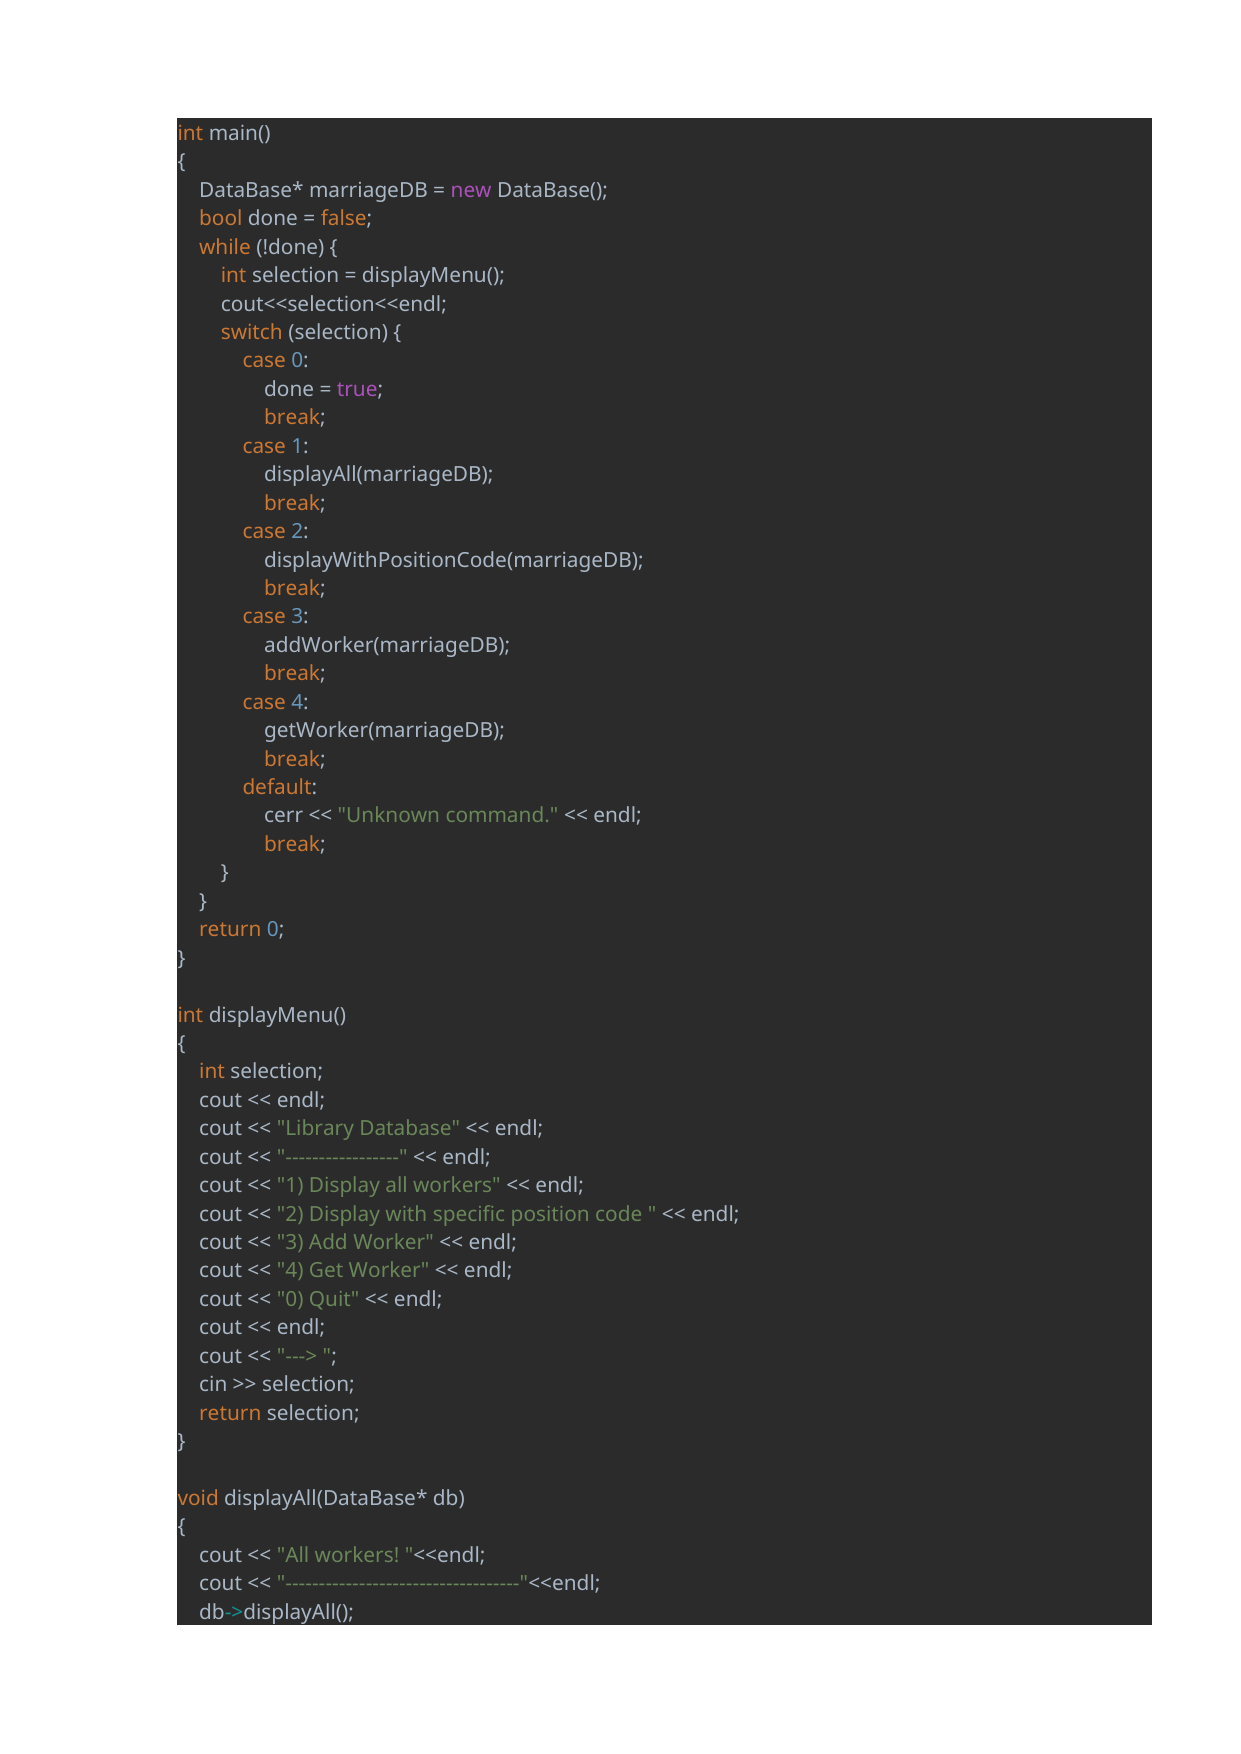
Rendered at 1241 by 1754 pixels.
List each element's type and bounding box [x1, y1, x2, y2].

text [177, 118, 1152, 1625]
